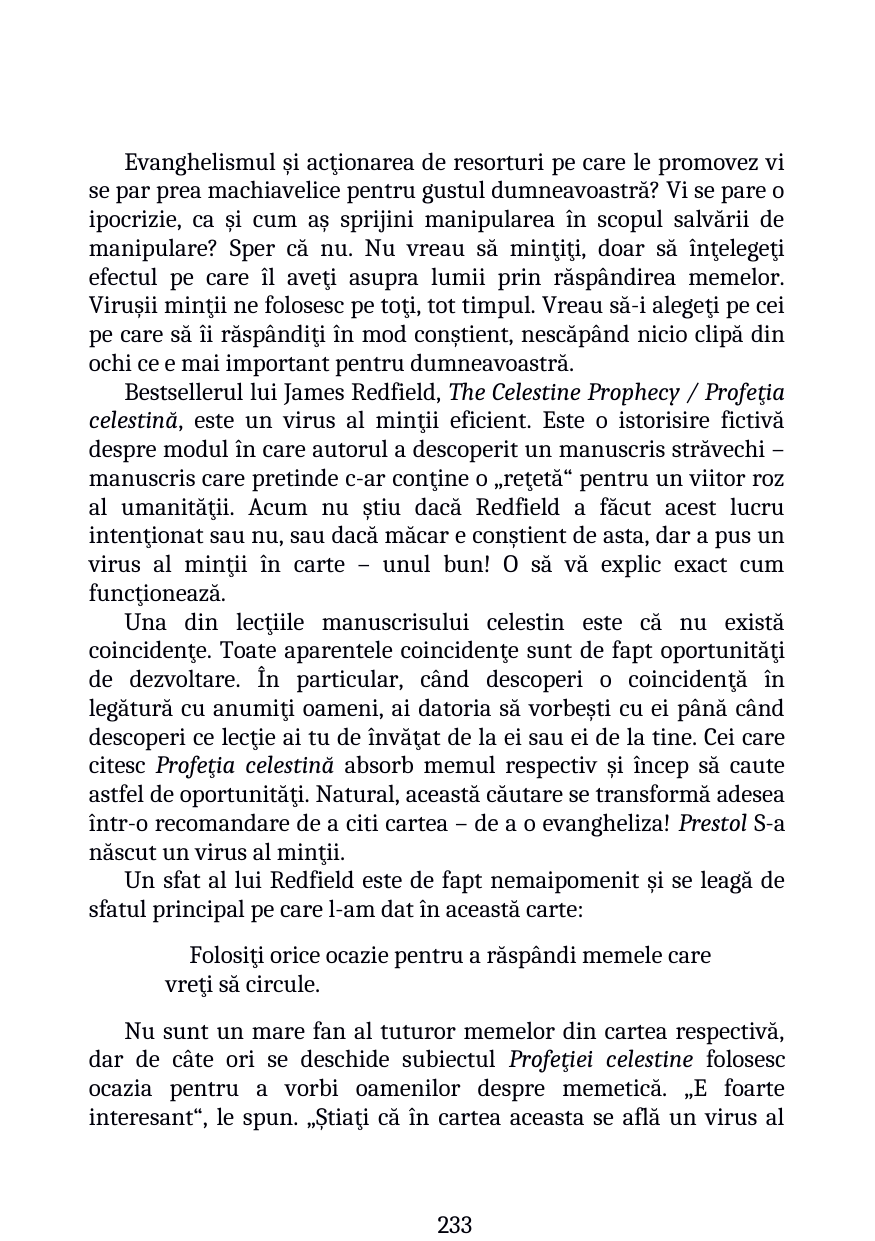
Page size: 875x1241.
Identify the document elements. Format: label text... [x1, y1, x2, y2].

text Un sfat al lui Redfield este de fapt nemaipomenit şi se leagă de sfatul principal pe care l-am dat în această carte: [89, 866, 785, 924]
text Una din lecţiile manuscrisului celestin este că nu există coincidenţe. Toate aparentele coincidenţe sunt de fapt oportunităţi de dezvoltare. În particular, când descoperi o coincidenţă în legătură cu anumiţi oameni, ai datoria să vorbeşti cu ei până când descoperi ce lecţie ai tu de învăţat de la ei sau ei de la tine. Cei care citesc Profeţia celestină absorb memul respectiv şi încep să caute astfel de oportunităţi. Natural, această căutare se transformă adesea într-o recomandare de a citi cartea – de a o evangheliza! Prestol S-a născut un virus al minţii. [89, 607, 785, 866]
text Bestsellerul lui James Redfield, The Celestine Prophecy / Profeţia celestină, este un virus al minţii eficient. Este o istorisire fictivă despre modul în care autorul a descoperit un manuscris străvechi – manuscris care pretinde c-ar conţine o „reţetă“ pentru un viitor roz al umanităţii. Acum nu ştiu dacă Redfield a făcut acest lucru intenţionat sau nu, sau dacă măcar e conştient de asta, dar a pus un virus al minţii în carte – unul bun! O să vă explic exact cum funcţionează. [89, 377, 785, 607]
text Folosiţi orice ocazie pentru a răspândi memele care vreţi să circule. [165, 941, 726, 999]
text Evanghelismul şi acţionarea de resorturi pe care le promovez vi se par prea machiavelice pentru gustul dumneavoastră? Vi se pare o ipocrizie, ca şi cum aş sprijini manipularea în scopul salvării de manipulare? Sper că nu. Nu vreau să minţiţi, doar să înţelegeţi efectul pe care îl aveţi asupra lumii prin răspândirea memelor. Viruşii minţii ne folosesc pe toţi, tot timpul. Vreau să-i alegeţi pe cei pe care să îi răspândiţi în mod conştient, nescăpând nicio clipă din ochi ce e mai important pentru dumneavoastră. [89, 147, 785, 377]
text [89, 1017, 785, 1132]
